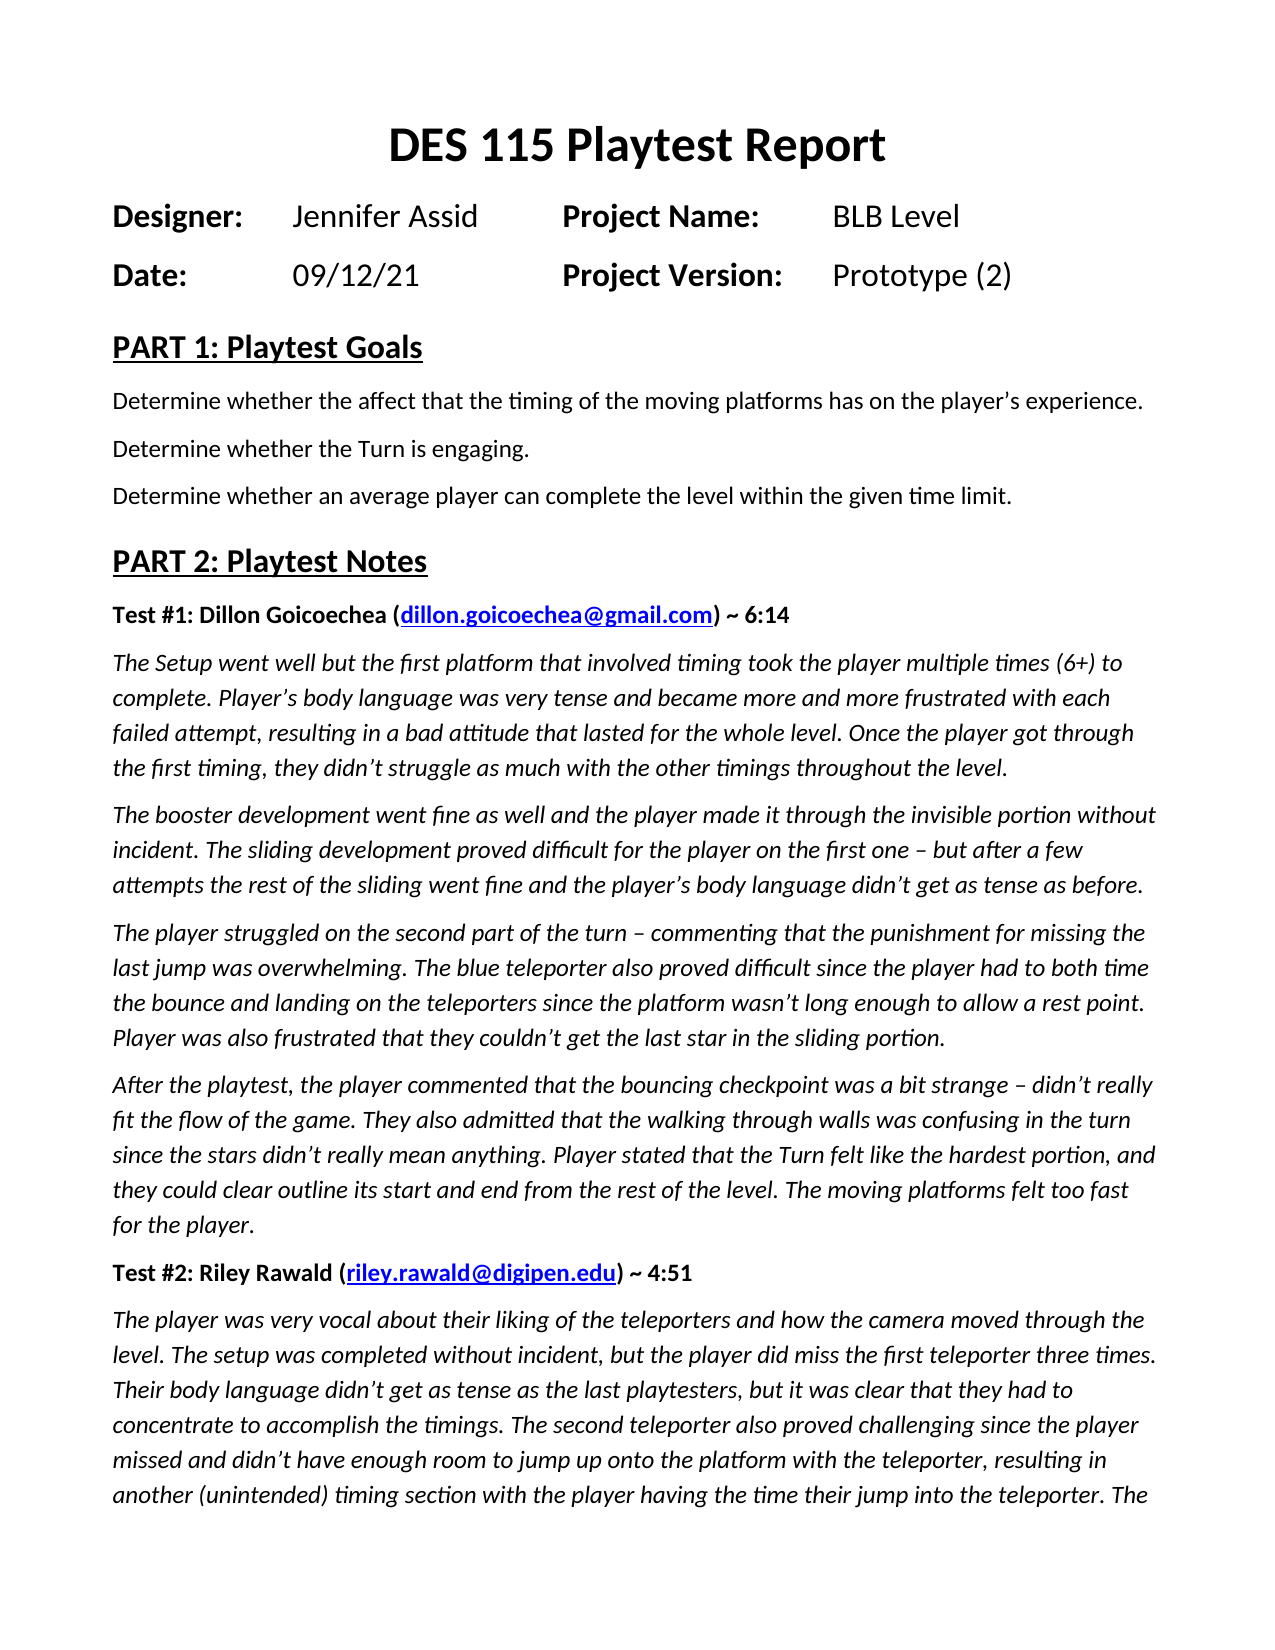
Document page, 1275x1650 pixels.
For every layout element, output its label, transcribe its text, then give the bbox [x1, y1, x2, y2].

text The Setup went well but the first platform that involved timing took the player multiple times (6+) to complete. Player’s body language was very tense and became more and more frustrated with each failed attempt, resulting in a bad attitude that lasted for the whole level. Once the player got through the first timing, they didn’t struggle as much with the other timings throughout the level. [112, 647, 1162, 783]
text Designer: Jennifer Assid Project Name: BLB Level [112, 195, 1162, 236]
text Determine whether the affect that the timing of the moving platforms has on the player’s experience. [112, 385, 1162, 416]
text PART 1: Playtest Goals [112, 326, 1162, 367]
text The player struggled on the second part of the turn – commenting that the punishment for missing the last jump was overwhelming. The blue teleporter also proved difficult since the player had to both time the bounce and landing on the teleporters since the platform wasn’t long enough to allow a rest point. Player was also frustrated that they couldn’t get the last star in the sliding portion. [112, 917, 1162, 1053]
text Date: 09/12/21 Project Version: Prototype (2) [112, 254, 1162, 295]
text Test #2: Riley Rawald (riley.rawald@digipen.edu) ~ 4:51 [112, 1257, 1162, 1288]
text Test #1: Dillon Goicoechea (dillon.goicoechea@gmail.com) ~ 6:14 [112, 600, 1162, 630]
text The booster development went fine as well and the player made it through the invisible portion without incident. The sliding development proved difficult for the player on the first one – but after a few attempts the rest of the sliding went fine and the player’s body language didn’t get as tense as before. [112, 800, 1162, 900]
text Determine whether the Turn is engaging. [112, 433, 1162, 463]
text DES 115 Playtest Report [112, 112, 1162, 173]
text After the playtest, the player commented that the bouncing checkpoint was a bit strange – didn’t really fit the flow of the game. They also admitted that the walking through walls was confusing in the turn since the stars didn’t really mean anything. Player stated that the Turn felt like the hardest portion, and they could clear outline its start and end from the rest of the level. The moving platforms felt too fast for the player. [112, 1070, 1162, 1240]
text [112, 1305, 1162, 1510]
text Determine whether an average player can complete the level within the given time limit. [112, 480, 1162, 511]
text PART 2: Playtest Notes [112, 540, 1162, 581]
